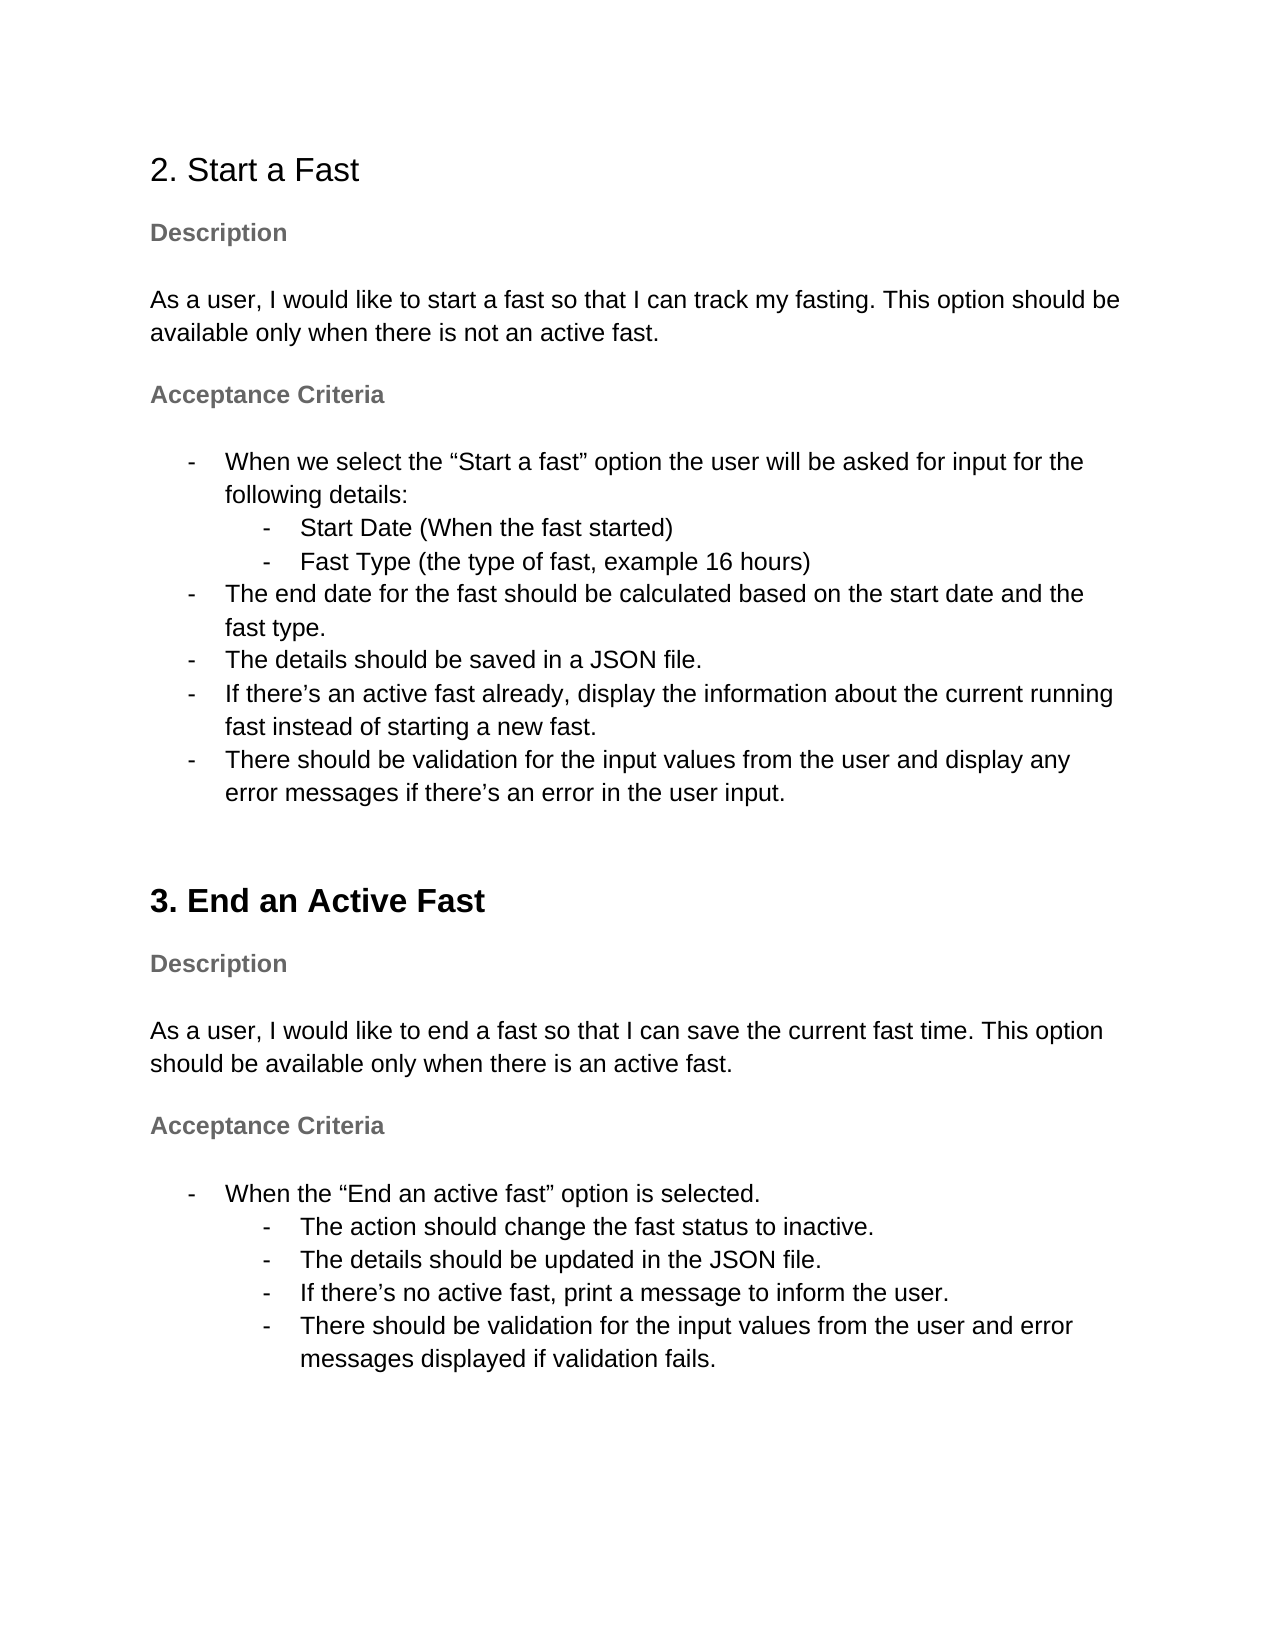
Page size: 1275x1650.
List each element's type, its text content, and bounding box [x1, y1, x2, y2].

subtitle Description [150, 949, 1125, 977]
list Fast Type (the type of fast, example 16 hours) [262, 546, 1125, 575]
list Start Date (When the fast started) [262, 513, 1125, 542]
subtitle Acceptance Criteria [150, 380, 1125, 409]
list The end date for the fast should be calculated based on the start date and the fast type. [187, 579, 1125, 641]
list There should be validation for the input values from the user and display any error messages if there’s an error in the user input. [187, 744, 1125, 806]
subtitle 3. End an Active Fast [150, 881, 1125, 919]
list When we select the “Start a fast” option the user will be asked for input for the following details: [187, 447, 1125, 509]
text As a user, I would like to end a fast so that I can save the current fast time. This option should be available only when there is an active fast. [150, 1016, 1125, 1078]
list If there’s no active fast, print a message to inform the user. [262, 1278, 1125, 1306]
text As a user, I would like to start a fast so that I can track my fasting. This option should be available only when there is not an active fast. [150, 285, 1125, 347]
list The details should be updated in the JSON file. [262, 1244, 1125, 1273]
list The action should change the fast status to inactive. [262, 1212, 1125, 1240]
subtitle Description [150, 218, 1125, 246]
subtitle 2. Start a Fast [150, 150, 1125, 188]
list The details should be saved in a JSON file. [187, 646, 1125, 674]
subtitle Acceptance Criteria [150, 1111, 1125, 1140]
list If there’s an active fast already, display the information about the current running fast instead of starting a new fast. [187, 678, 1125, 740]
list There should be validation for the input values from the user and error messages displayed if validation fails. [262, 1311, 1125, 1372]
list When the “End an active fast” option is selected. [187, 1178, 1125, 1207]
